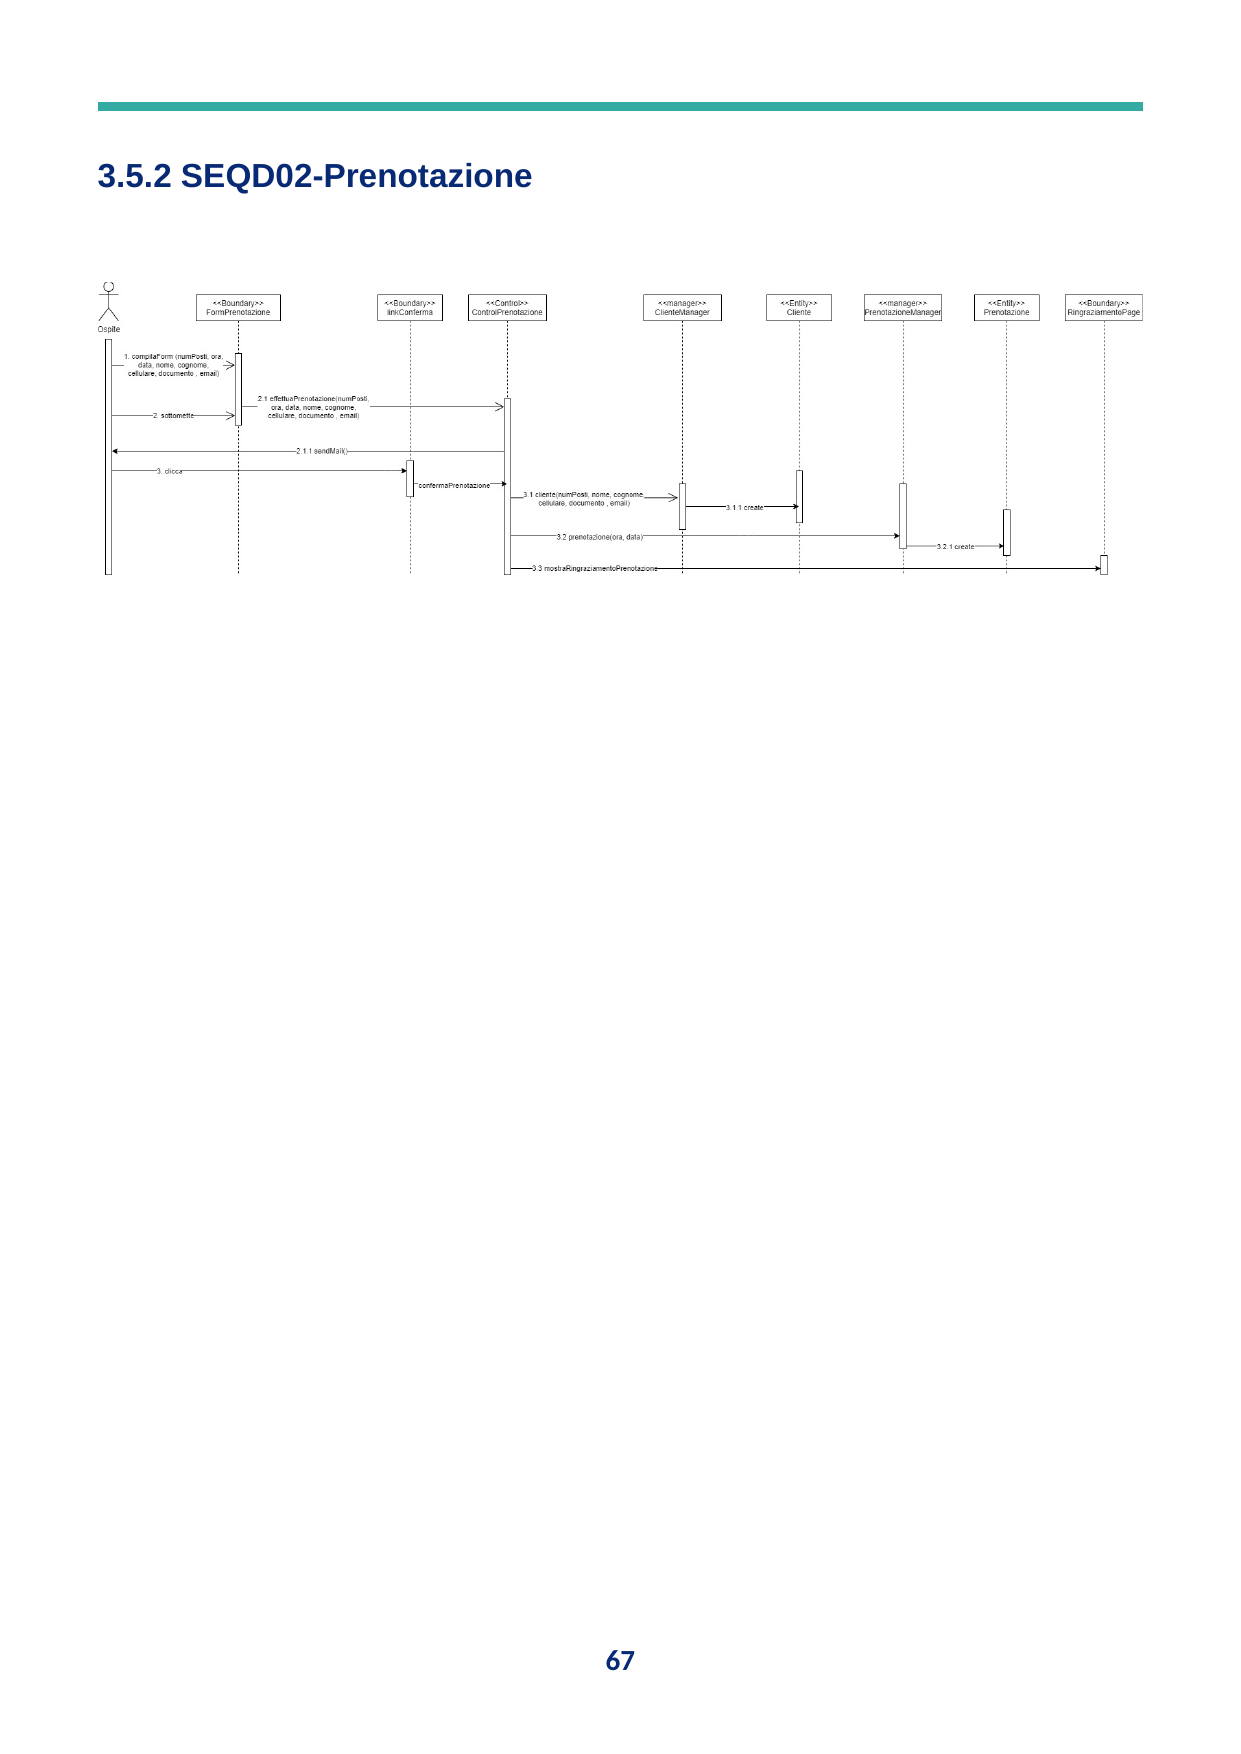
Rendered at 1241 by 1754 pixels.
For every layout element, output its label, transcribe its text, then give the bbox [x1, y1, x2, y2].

picture [97, 282, 1143, 575]
subtitle 3.5.2 SEQD02-Prenotazione [97, 156, 1143, 194]
